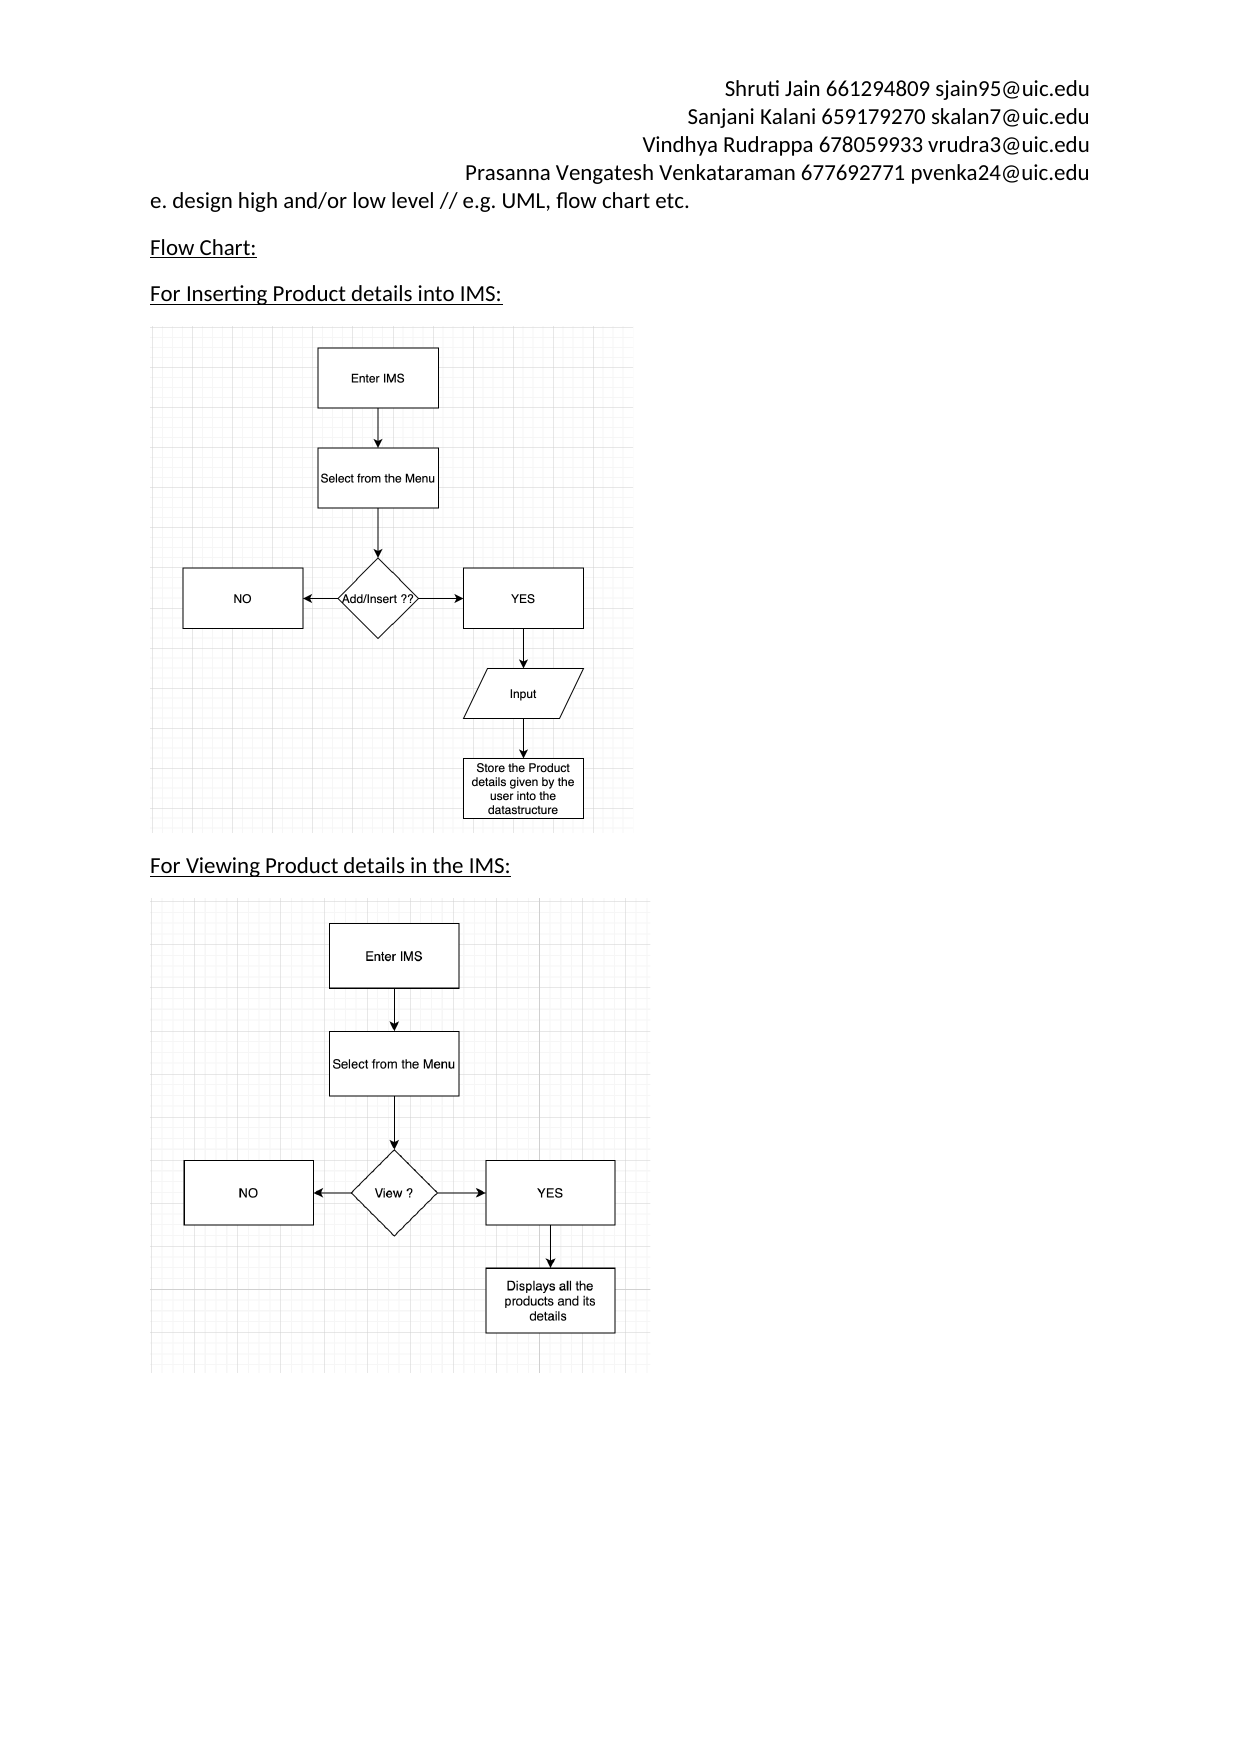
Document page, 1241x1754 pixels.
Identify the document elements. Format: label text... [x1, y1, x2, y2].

text For Inserting Product details into IMS: [150, 279, 1090, 308]
picture [150, 326, 634, 833]
picture [150, 898, 651, 1373]
text For Viewing Product details in the IMS: [150, 852, 1090, 879]
text e. design high and/or low level // e.g. UML, flow chart etc. [150, 186, 1090, 214]
text Flow Chart: [150, 233, 1090, 261]
